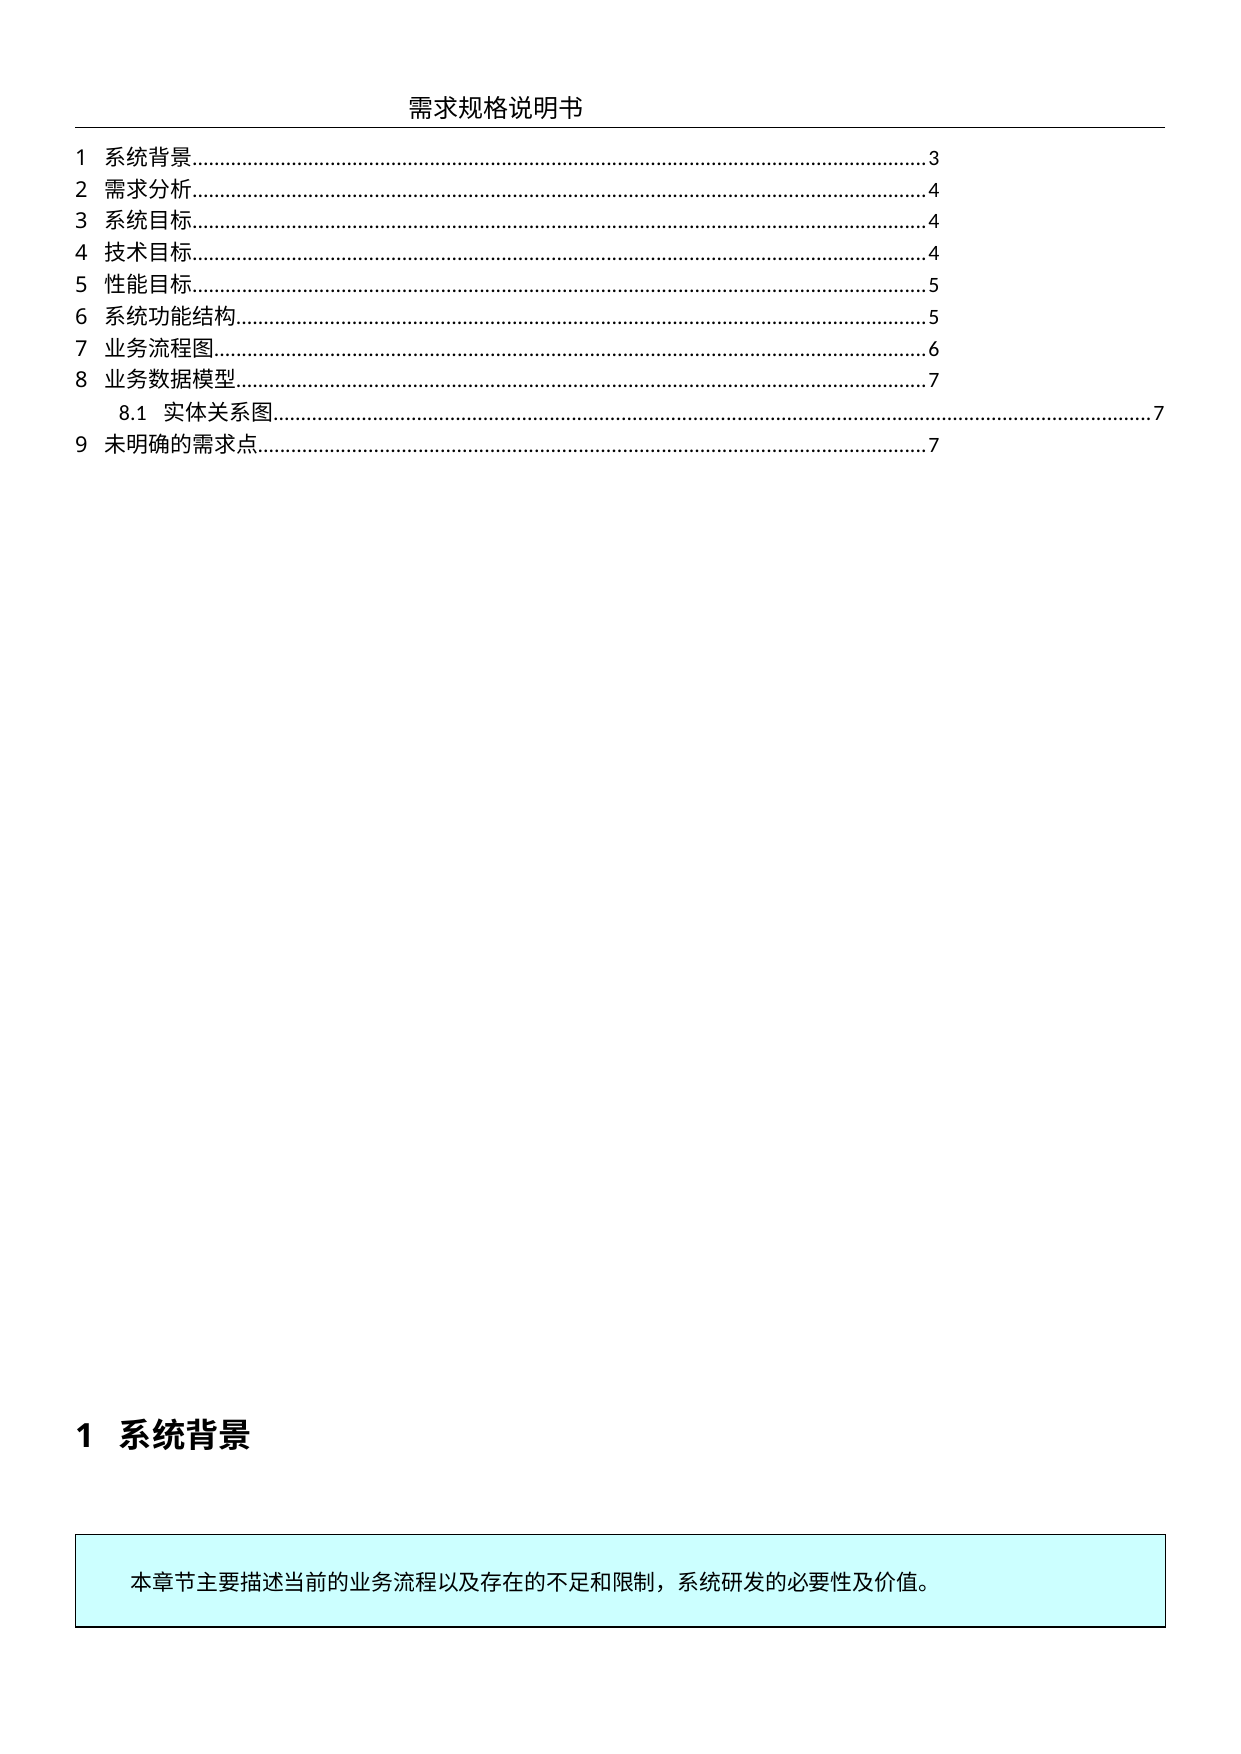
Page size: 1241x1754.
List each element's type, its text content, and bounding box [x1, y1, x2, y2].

table_header 本章节主要描述当前的业务流程以及存在的不足和限制，系统研发的必要性及价值。 [76, 1535, 1165, 1626]
subtitle 系统背景 [75, 1401, 1165, 1466]
